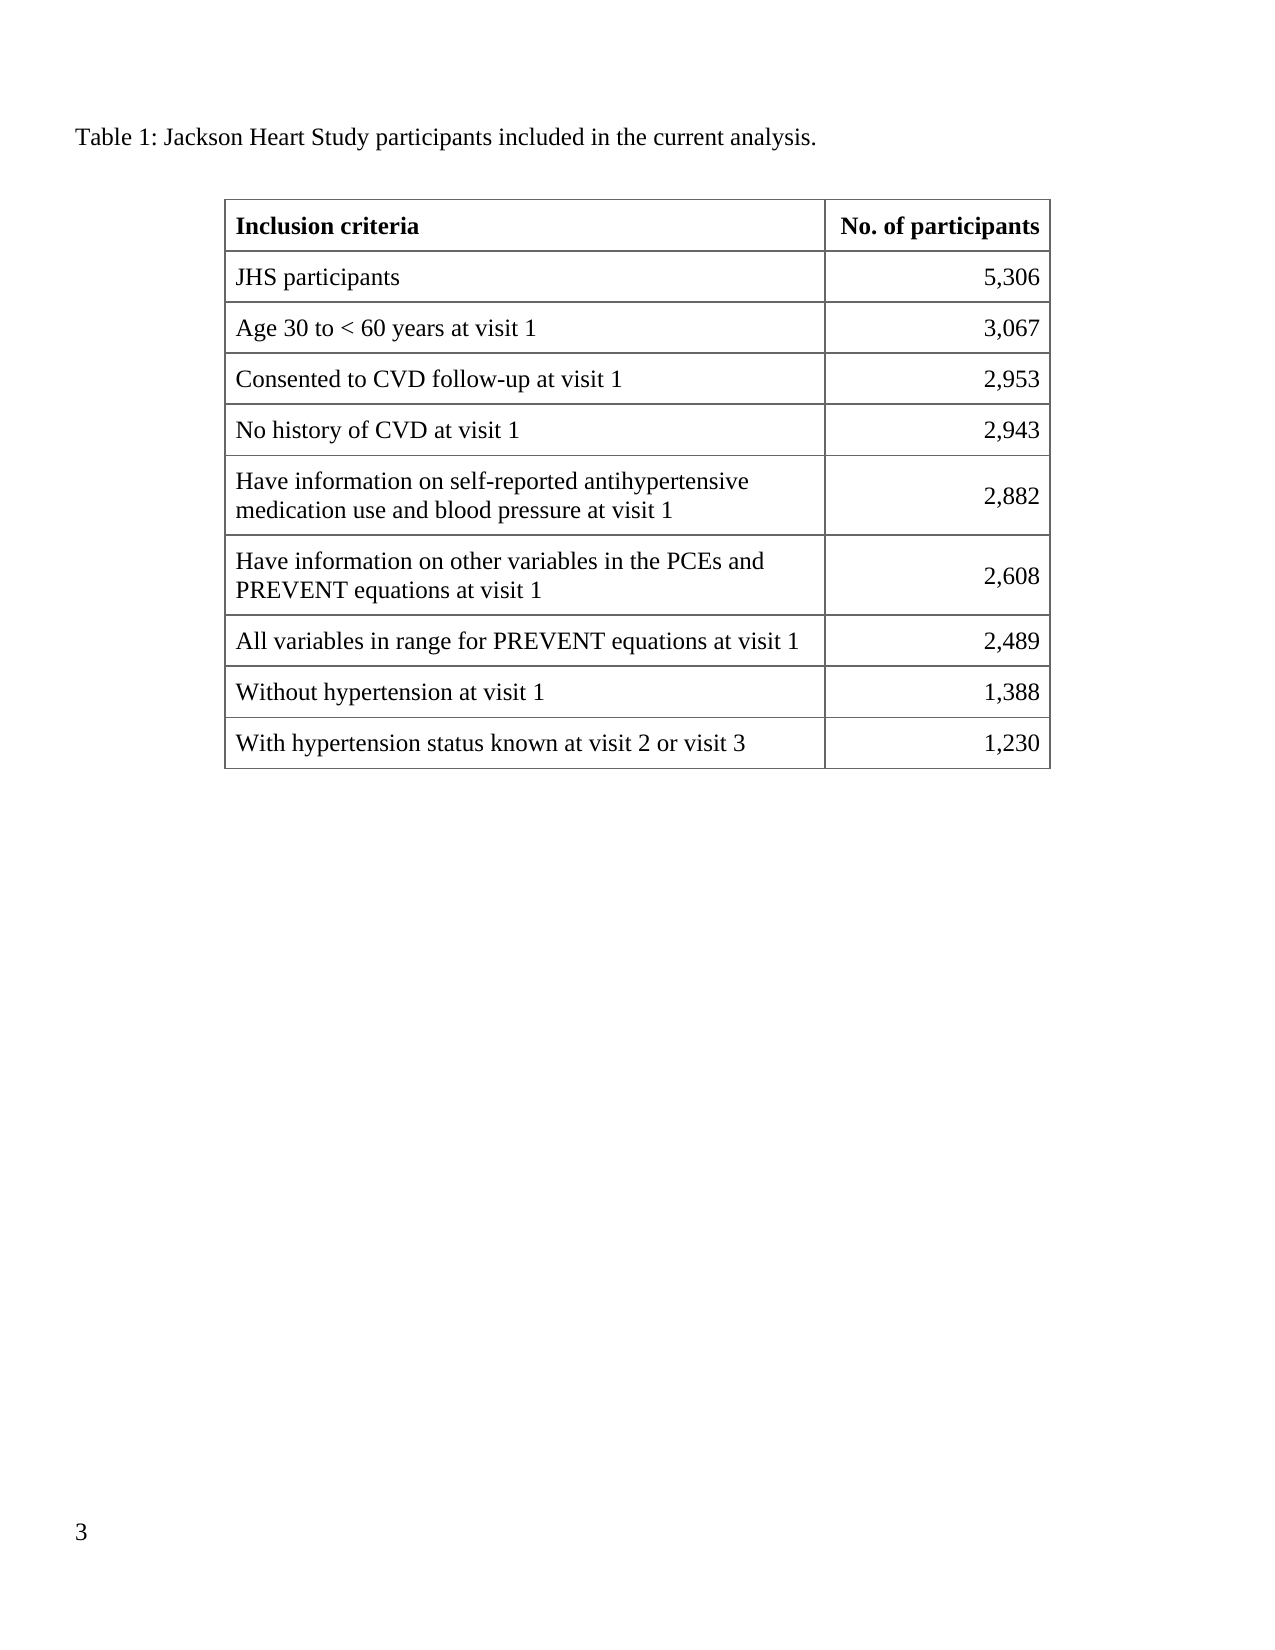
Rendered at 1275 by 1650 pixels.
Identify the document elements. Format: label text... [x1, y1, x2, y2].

table_cell 2,882 [826, 456, 1049, 534]
table_cell 5,306 [826, 252, 1049, 301]
table_cell 3,067 [826, 303, 1049, 352]
table_cell No history of CVD at visit 1 [226, 405, 824, 454]
table_cell Have information on self-reported antihypertensive medication use and blood pressure at visit 1 [226, 456, 824, 534]
table_cell Without hypertension at visit 1 [226, 667, 824, 717]
table_cell 1,230 [826, 718, 1049, 768]
table_cell 2,608 [826, 536, 1049, 614]
table_cell 2,943 [826, 405, 1049, 454]
table_cell 2,489 [826, 616, 1049, 665]
table_header Inclusion criteria [226, 200, 824, 250]
table_cell With hypertension status known at visit 2 or visit 3 [226, 718, 824, 768]
table_header No. of participants [826, 200, 1049, 250]
table_cell All variables in range for PREVENT equations at visit 1 [226, 616, 824, 665]
table_cell JHS participants [226, 252, 824, 301]
table_cell Have information on other variables in the PCEs and PREVENT equations at visit 1 [226, 536, 824, 614]
table_cell 2,953 [826, 354, 1049, 403]
table_cell 1,388 [826, 667, 1049, 717]
table_cell Consented to CVD follow-up at visit 1 [226, 354, 824, 403]
table_cell Age 30 to < 60 years at visit 1 [226, 303, 824, 352]
text Table 1: Jackson Heart Study participants included in the current analysis. [75, 122, 1200, 151]
